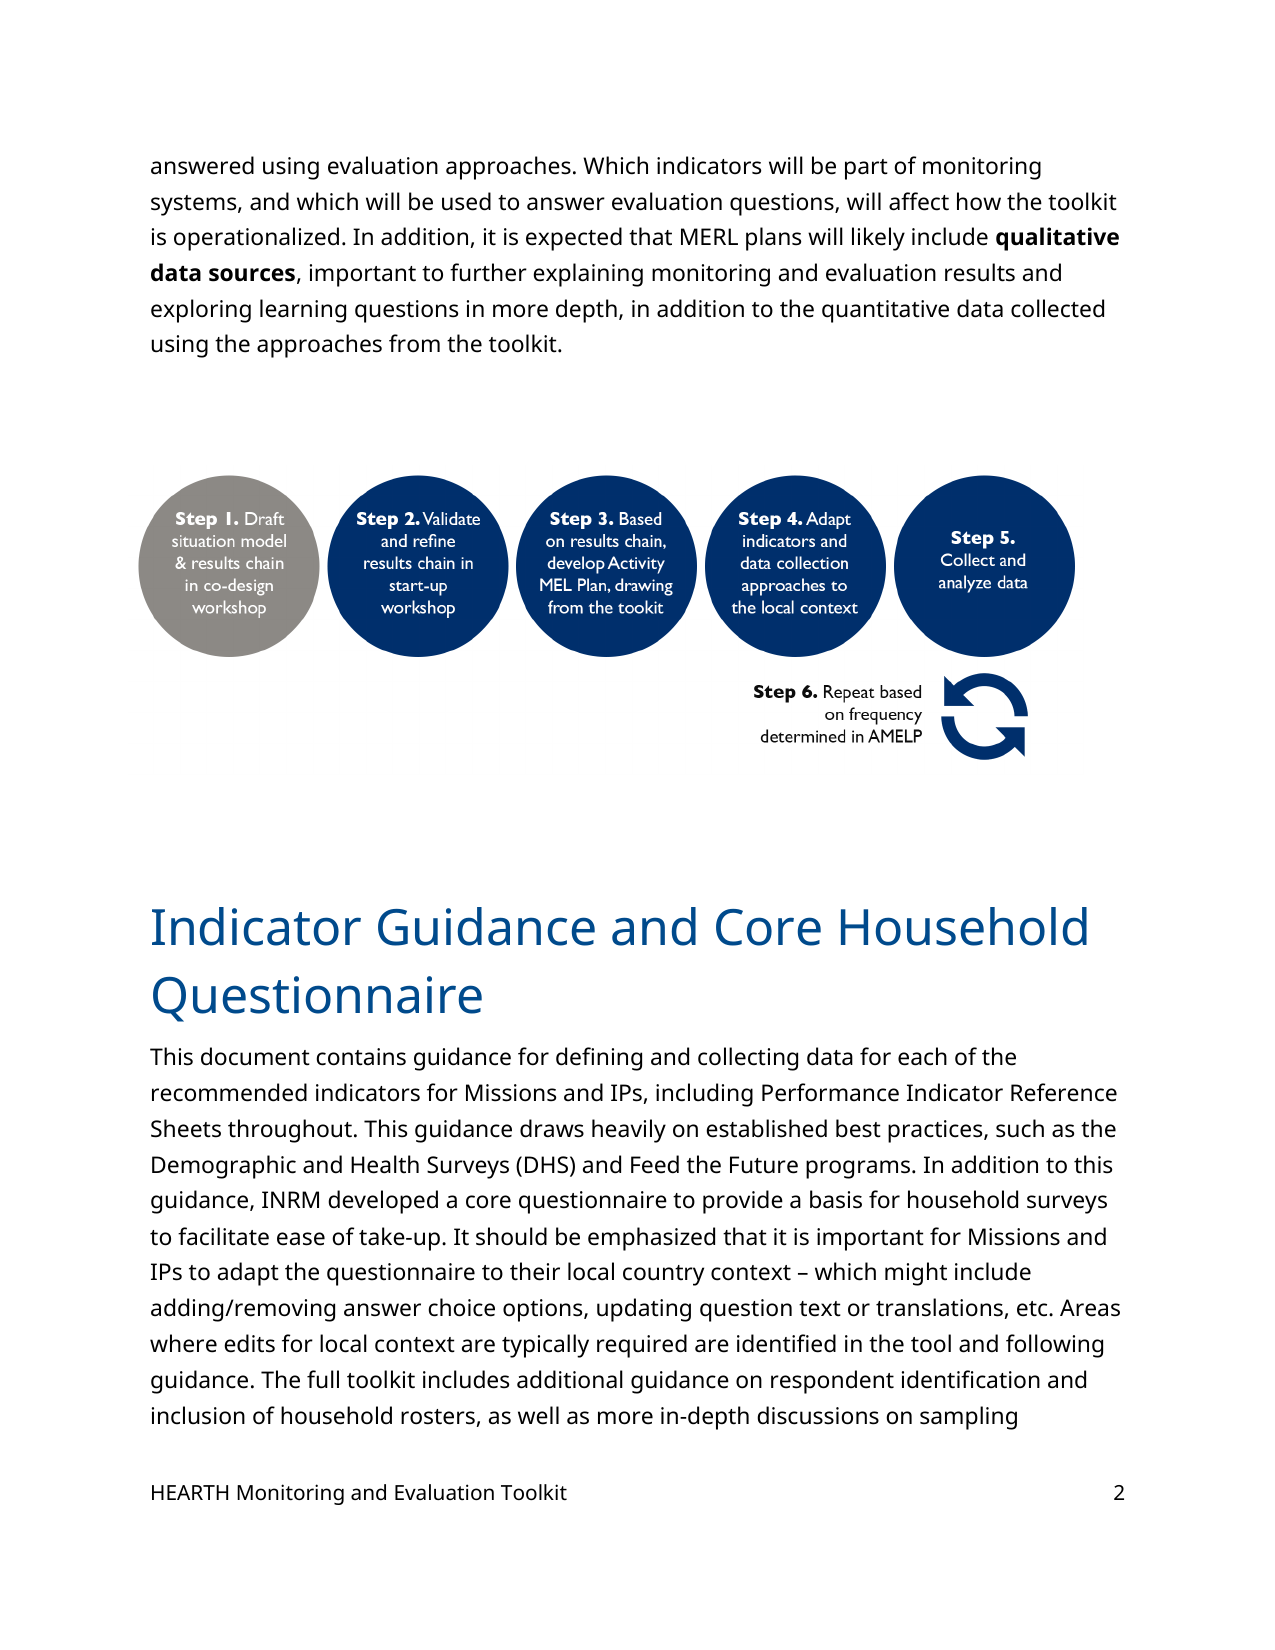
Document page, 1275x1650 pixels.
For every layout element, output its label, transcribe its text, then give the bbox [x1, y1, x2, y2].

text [150, 150, 1125, 359]
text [150, 1041, 1125, 1431]
subtitle Indicator Guidance and Core Household Questionnaire [150, 892, 1125, 1028]
picture [127, 465, 1084, 775]
